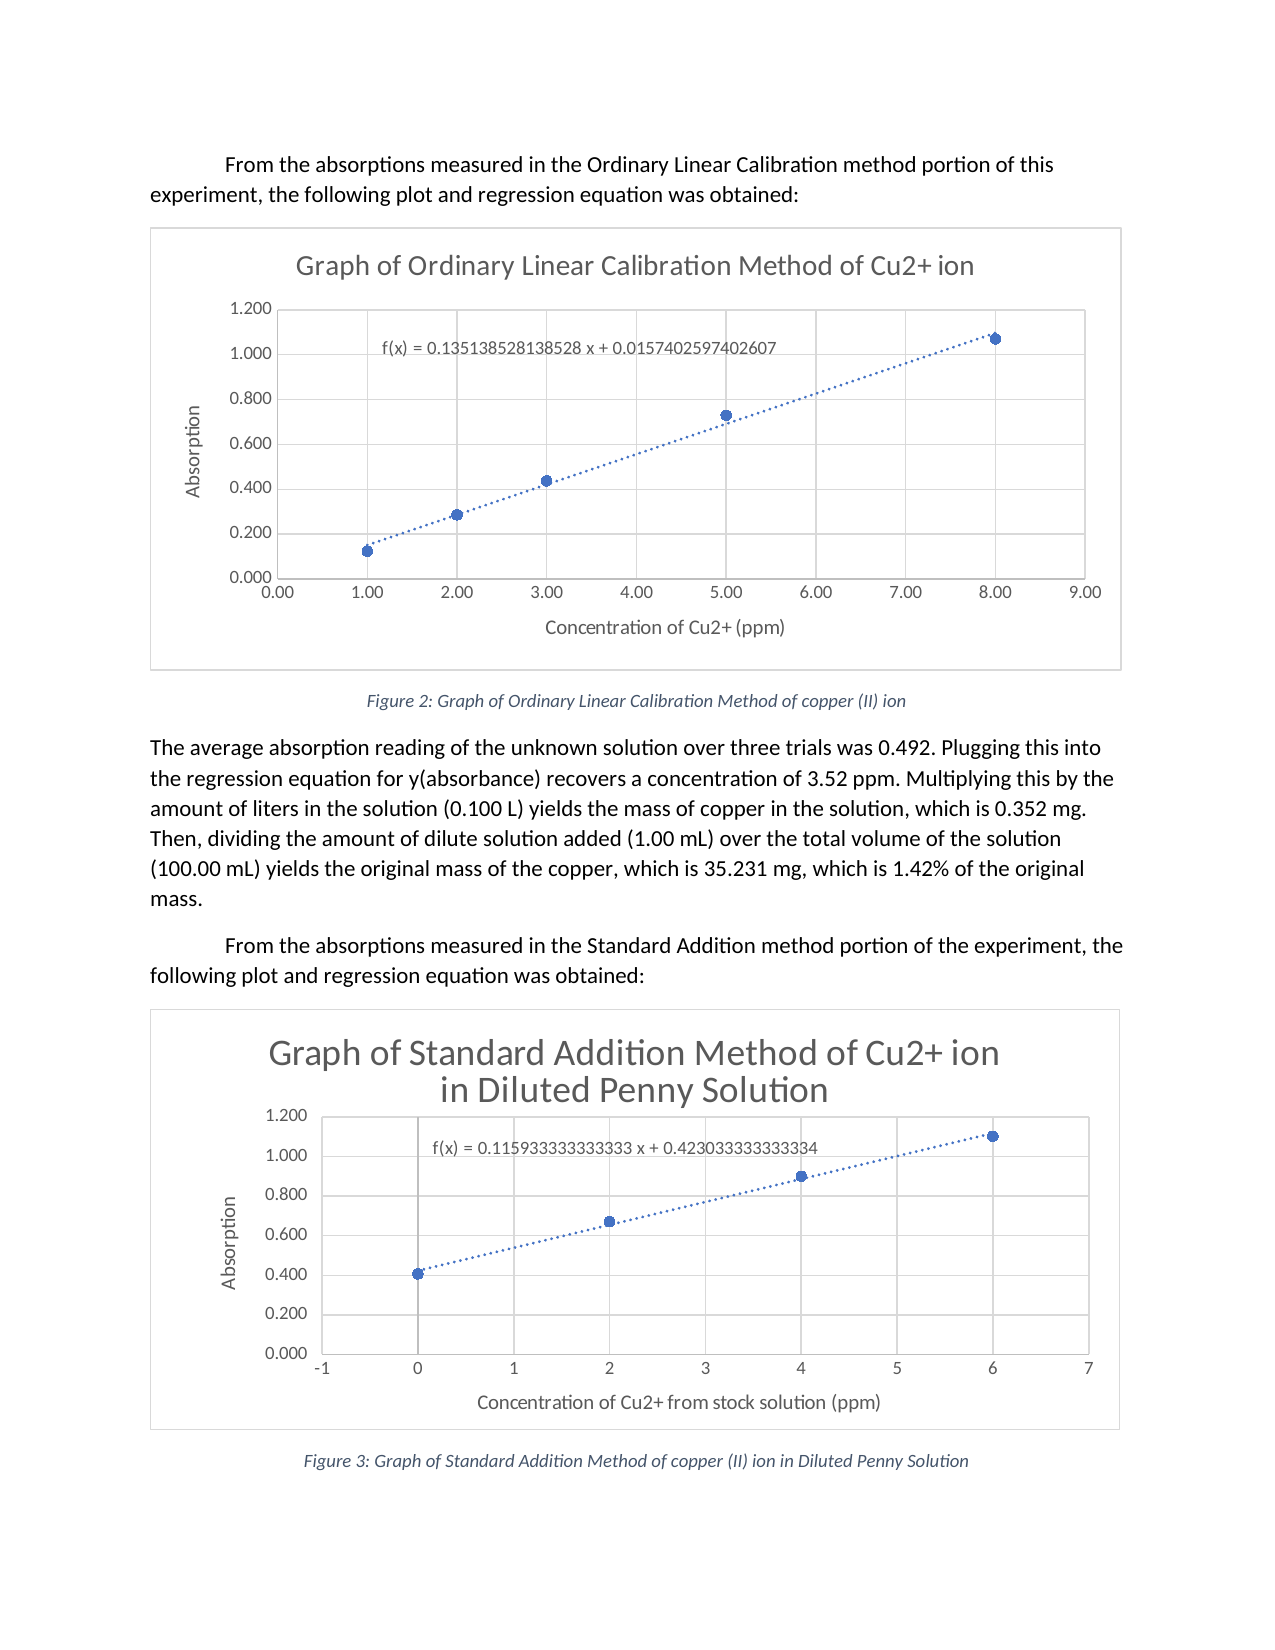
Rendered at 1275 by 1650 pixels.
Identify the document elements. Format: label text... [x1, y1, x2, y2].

text Figure 3: Graph of Standard Addition Method of copper (II) ion in Diluted Penny Solution [150, 1449, 1125, 1472]
text Figure 2: Graph of Ordinary Linear Calibration Method of copper (II) ion [150, 690, 1125, 713]
text From the absorptions measured in the Ordinary Linear Calibration method portion of this experiment, the following plot and regression equation was obtained: [150, 150, 1125, 208]
text From the absorptions measured in the Standard Addition method portion of the experiment, the following plot and regression equation was obtained: [150, 931, 1125, 989]
text The average absorption reading of the unknown solution over three trials was 0.492. Plugging this into the regression equation for y(absorbance) recovers a concentration of 3.52 ppm. Multiplying this by the amount of liters in the solution (0.100 L) yields the mass of copper in the solution, which is 0.352 mg. Then, dividing the amount of dilute solution added (1.00 mL) over the total volume of the solution (100.00 mL) yields the original mass of the copper, which is 35.231 mg, which is 1.42% of the original mass. [150, 733, 1125, 912]
